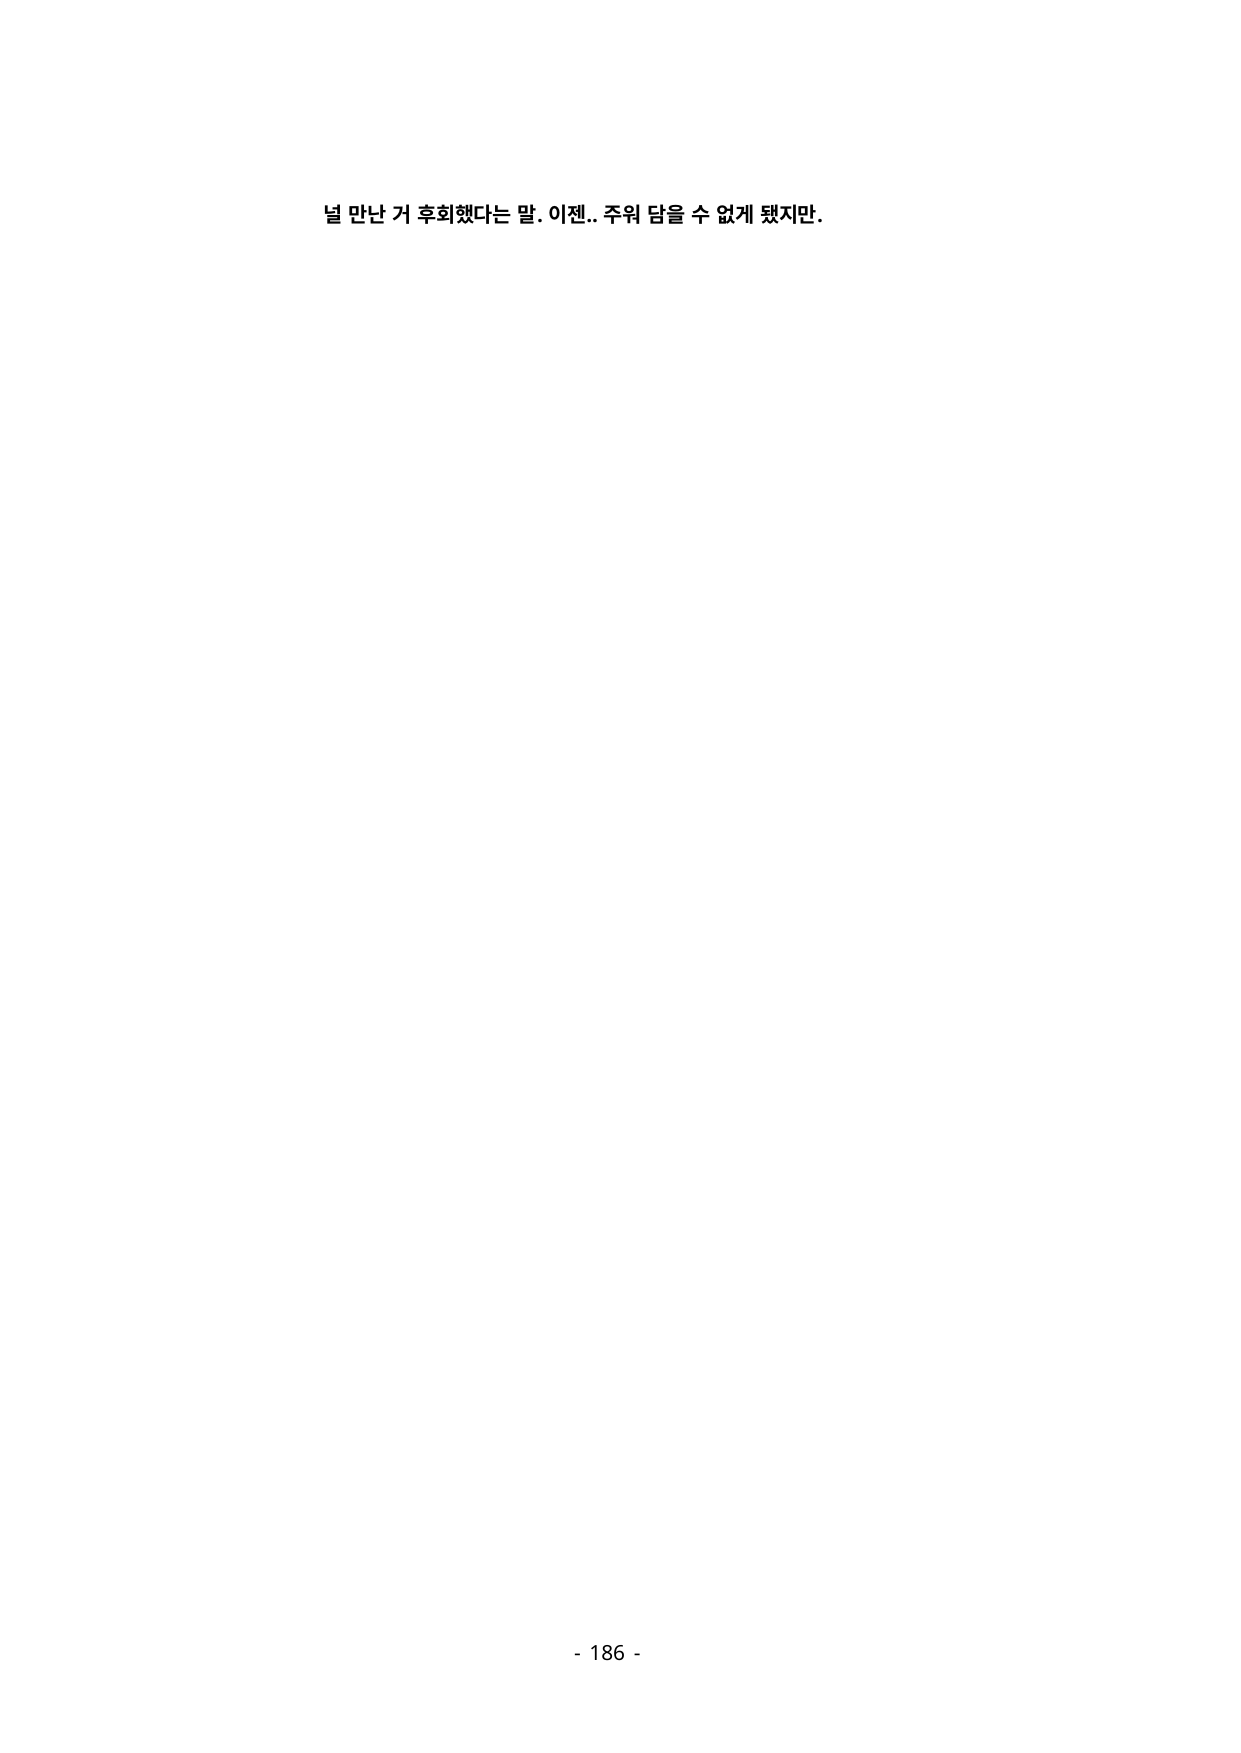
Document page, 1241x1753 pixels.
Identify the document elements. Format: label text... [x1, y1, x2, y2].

text 널 만난 거 후회했다는 말. 이젠.. 주워 담을 수 없게 됐지만. [323, 198, 1065, 228]
